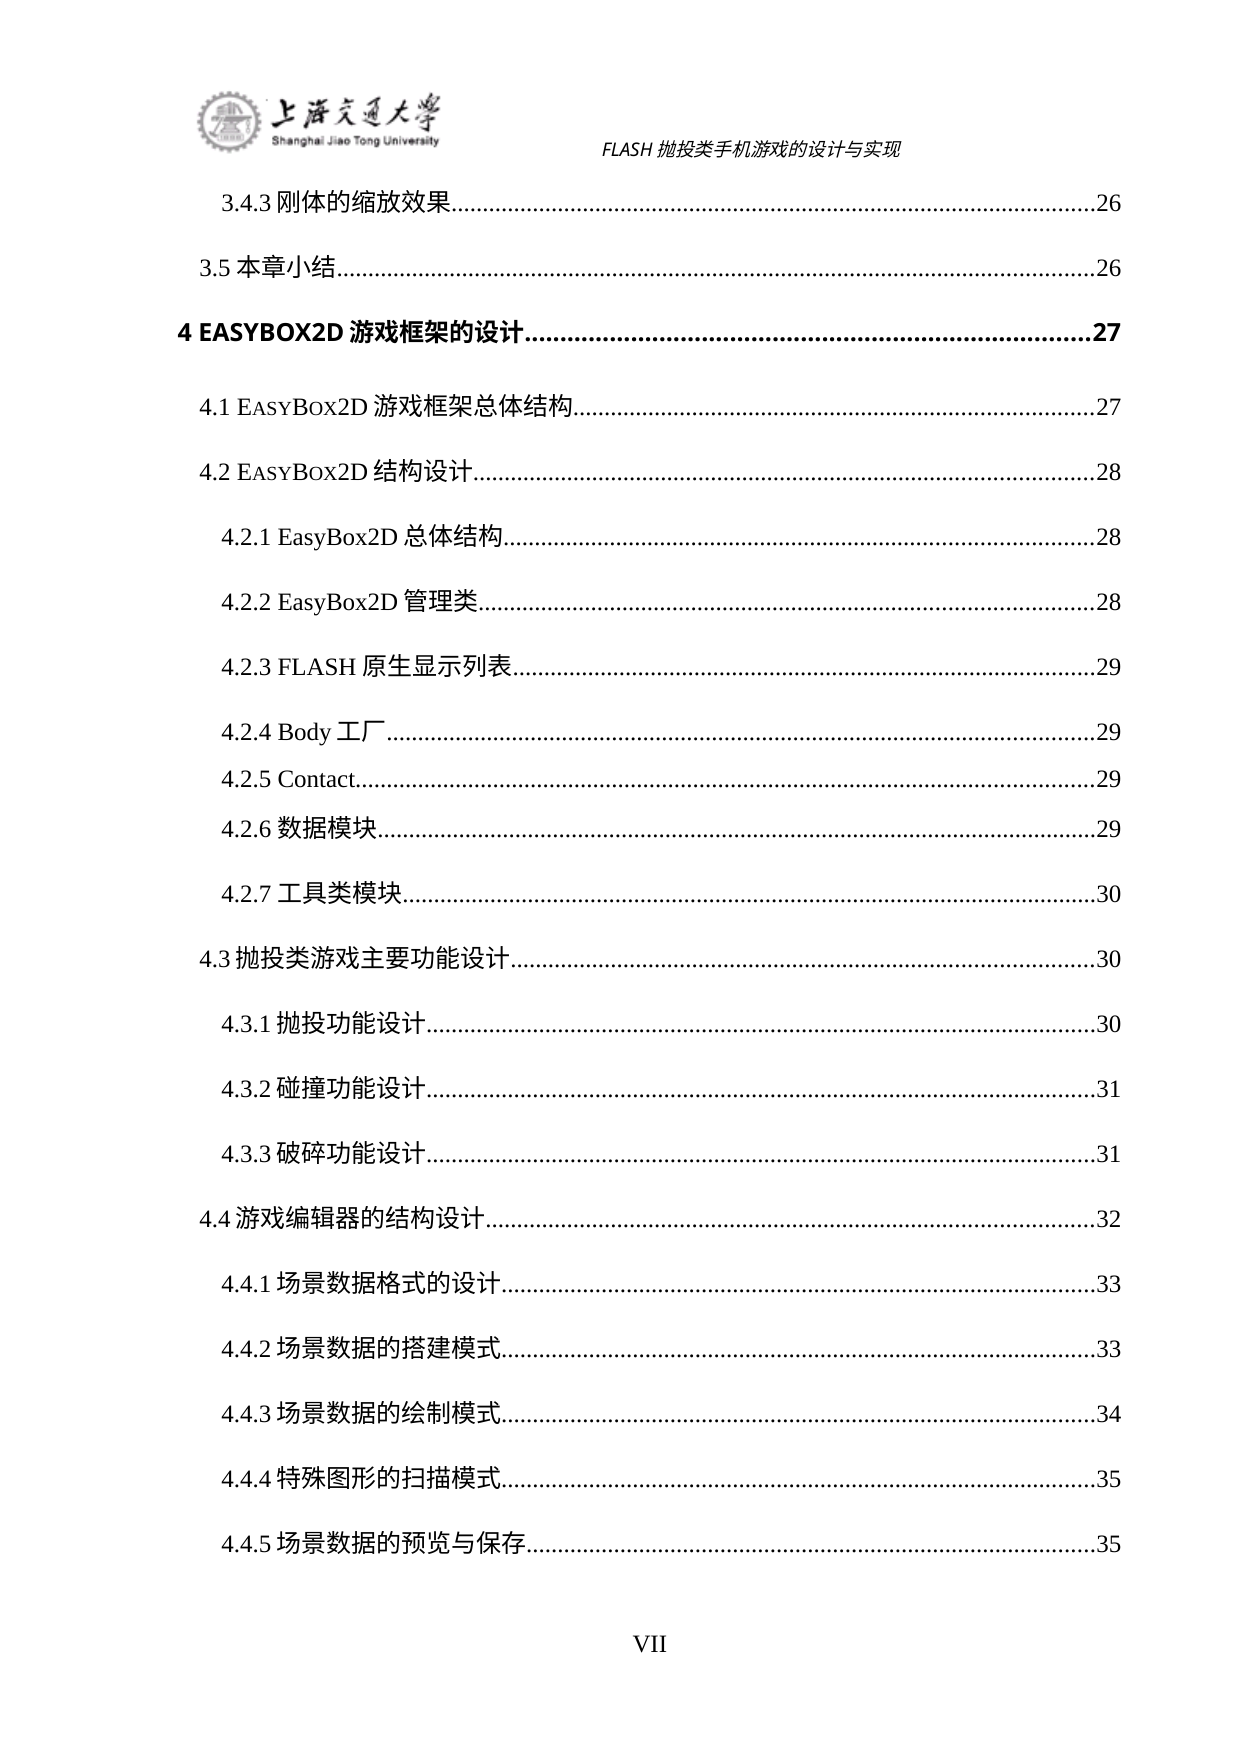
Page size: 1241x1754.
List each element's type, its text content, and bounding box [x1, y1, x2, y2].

text 3.4.3刚体的缩放效果 26 [221, 168, 1122, 233]
text 3.5 本章小结 26 [199, 233, 1122, 298]
text 4.4.1场景数据格式的设计 33 [221, 1249, 1122, 1314]
text 4.2.3 FLASH 原生显示列表 29 [221, 632, 1122, 697]
text 4.4游戏编辑器的结构设计 32 [199, 1184, 1122, 1249]
text 4 EasyBox2D游戏框架的设计 27 [177, 298, 1122, 363]
text 4.3.2碰撞功能设计 31 [221, 1054, 1122, 1119]
text 4.2.1 EasyBox2D总体结构 28 [221, 502, 1122, 567]
text 4.3.3破碎功能设计 31 [221, 1119, 1122, 1184]
text 4.2.4 Body工厂 29 [221, 697, 1122, 762]
text 4.2.6 数据模块 29 [221, 794, 1122, 859]
text 4.1 EasyBox2D游戏框架总体结构 27 [199, 372, 1122, 437]
picture [177, 75, 456, 157]
text 4.4.3场景数据的绘制模式 34 [221, 1379, 1122, 1444]
text 4.2.2 EasyBox2D管理类 28 [221, 567, 1122, 632]
text 4.3.1抛投功能设计 30 [221, 989, 1122, 1054]
text 4.4.2场景数据的搭建模式 33 [221, 1314, 1122, 1379]
text 4.2.7 工具类模块 30 [221, 859, 1122, 924]
text 4.2.5 Contact 29 [221, 762, 1122, 794]
text 4.4.5场景数据的预览与保存 35 [221, 1509, 1122, 1574]
text 4.4.4特殊图形的扫描模式 35 [221, 1444, 1122, 1509]
text 4.2 EasyBox2D结构设计 28 [199, 437, 1122, 502]
text 4.3抛投类游戏主要功能设计 30 [199, 924, 1122, 989]
